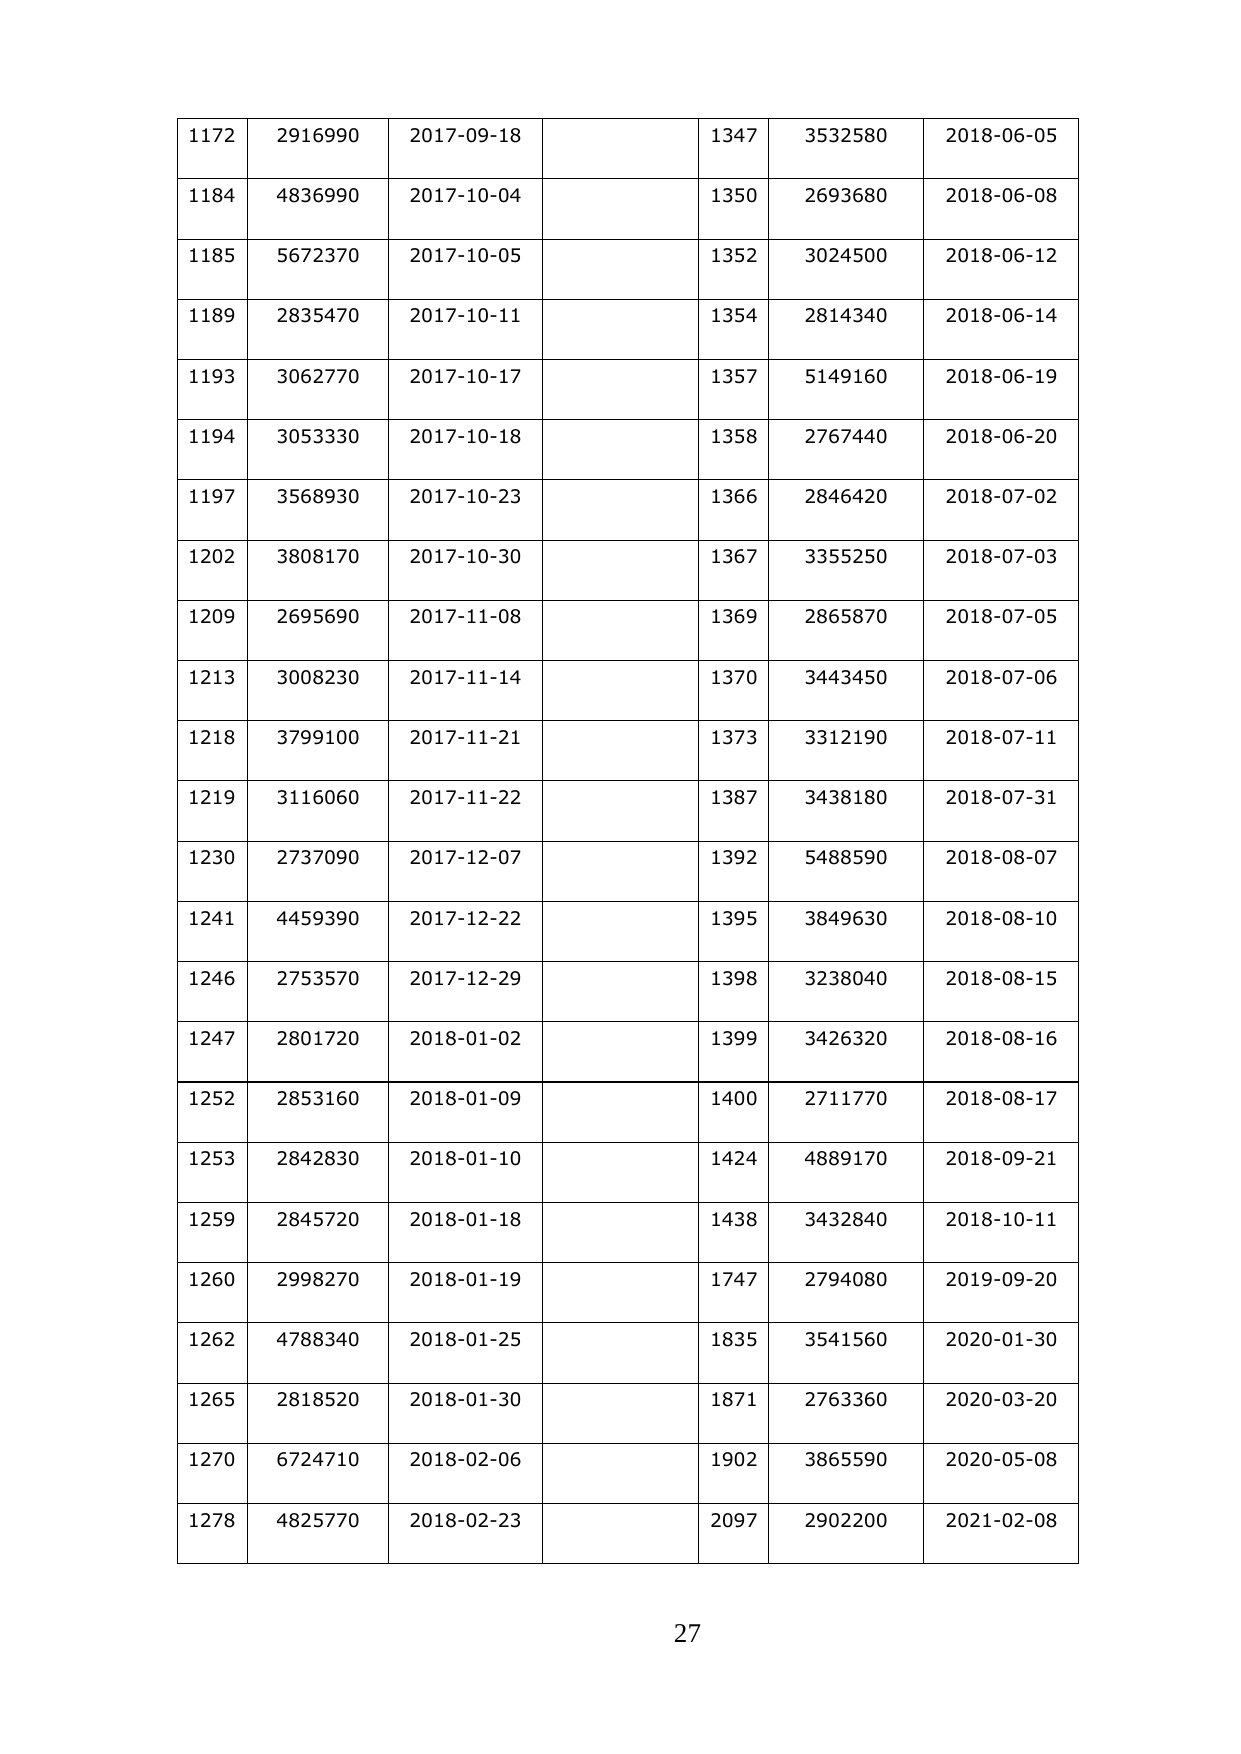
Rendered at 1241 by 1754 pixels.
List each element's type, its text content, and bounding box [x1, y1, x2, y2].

table_cell [543, 360, 698, 419]
table_cell 1185 [178, 240, 247, 299]
table_cell 2018-08-17 [924, 1083, 1078, 1142]
table_cell 1354 [699, 300, 768, 359]
table_cell 2017-11-08 [389, 601, 542, 660]
table_cell 1252 [178, 1083, 247, 1142]
table_cell 2018-01-02 [389, 1022, 542, 1081]
table_cell 2693680 [769, 179, 923, 238]
table_cell 3865590 [769, 1444, 923, 1503]
table_cell 3116060 [248, 781, 388, 841]
table_cell 3808170 [248, 541, 388, 600]
table_cell 1350 [699, 179, 768, 238]
table_cell 1253 [178, 1143, 247, 1202]
table_cell [543, 1203, 698, 1262]
table_cell 2017-12-22 [389, 902, 542, 961]
table_cell 3426320 [769, 1022, 923, 1081]
table_cell [543, 721, 698, 780]
table_cell 6724710 [248, 1444, 388, 1503]
table_cell 2020-05-08 [924, 1444, 1078, 1503]
table_cell 1194 [178, 420, 247, 479]
table_cell 1213 [178, 661, 247, 720]
table_cell 1265 [178, 1384, 247, 1443]
table_cell 2017-11-14 [389, 661, 542, 720]
table_cell 3532580 [769, 119, 923, 178]
table_cell 2753570 [248, 962, 388, 1021]
table_cell 3053330 [248, 420, 388, 479]
table_cell 1278 [178, 1504, 247, 1563]
table_cell 2018-01-19 [389, 1263, 542, 1322]
table_cell 1902 [699, 1444, 768, 1503]
table_cell 2017-10-05 [389, 240, 542, 299]
table_cell 3355250 [769, 541, 923, 600]
table_cell 1395 [699, 902, 768, 961]
table_cell 2818520 [248, 1384, 388, 1443]
table_cell 3238040 [769, 962, 923, 1021]
table_cell 3541560 [769, 1323, 923, 1382]
table_cell [543, 240, 698, 299]
table_cell 1209 [178, 601, 247, 660]
table_cell 2846420 [769, 480, 923, 539]
table_cell 2018-01-09 [389, 1083, 542, 1142]
table_cell 3443450 [769, 661, 923, 720]
table_cell 2017-10-04 [389, 179, 542, 238]
table_cell 2835470 [248, 300, 388, 359]
table_cell [543, 1384, 698, 1443]
table_cell 3438180 [769, 781, 923, 841]
table_cell 1369 [699, 601, 768, 660]
table_cell 1197 [178, 480, 247, 539]
table_cell 2763360 [769, 1384, 923, 1443]
table_cell 2845720 [248, 1203, 388, 1262]
table_cell 2018-08-15 [924, 962, 1078, 1021]
table_cell 2018-07-05 [924, 601, 1078, 660]
table_cell 3568930 [248, 480, 388, 539]
table_cell 1367 [699, 541, 768, 600]
table_cell 2018-06-05 [924, 119, 1078, 178]
table_cell 1172 [178, 119, 247, 178]
table_cell 1230 [178, 842, 247, 901]
table_cell 2018-07-31 [924, 781, 1078, 841]
table_cell [543, 781, 698, 841]
table_cell 2018-06-20 [924, 420, 1078, 479]
table_cell 1241 [178, 902, 247, 961]
table_cell [543, 1444, 698, 1503]
table_cell 2018-08-16 [924, 1022, 1078, 1081]
table_cell 2853160 [248, 1083, 388, 1142]
table_cell 2018-07-02 [924, 480, 1078, 539]
table_cell 2018-08-07 [924, 842, 1078, 901]
table_cell 2695690 [248, 601, 388, 660]
table_cell 4825770 [248, 1504, 388, 1563]
table_cell 2018-10-11 [924, 1203, 1078, 1262]
table_cell 2017-12-07 [389, 842, 542, 901]
table_cell 1835 [699, 1323, 768, 1382]
table_cell 1260 [178, 1263, 247, 1322]
table_cell 3799100 [248, 721, 388, 780]
table_cell 1193 [178, 360, 247, 419]
table_cell 2017-10-17 [389, 360, 542, 419]
table_cell 1352 [699, 240, 768, 299]
table_cell 3432840 [769, 1203, 923, 1262]
table_cell 2017-11-22 [389, 781, 542, 841]
table_cell 2017-12-29 [389, 962, 542, 1021]
table_cell 1247 [178, 1022, 247, 1081]
table_cell 2018-02-23 [389, 1504, 542, 1563]
table_cell 2794080 [769, 1263, 923, 1322]
table_cell 2017-10-11 [389, 300, 542, 359]
table_cell 2018-07-06 [924, 661, 1078, 720]
table_cell 2020-01-30 [924, 1323, 1078, 1382]
table_cell 2865870 [769, 601, 923, 660]
table_cell 2021-02-08 [924, 1504, 1078, 1563]
table_cell 3062770 [248, 360, 388, 419]
table_cell 2916990 [248, 119, 388, 178]
table_cell 3008230 [248, 661, 388, 720]
table_cell 2842830 [248, 1143, 388, 1202]
table_cell 1184 [178, 179, 247, 238]
table_cell [543, 902, 698, 961]
table_cell 2737090 [248, 842, 388, 901]
table_cell [543, 962, 698, 1021]
table_cell 2018-09-21 [924, 1143, 1078, 1202]
table_cell 1189 [178, 300, 247, 359]
table_cell 2019-09-20 [924, 1263, 1078, 1322]
table_cell 2018-06-19 [924, 360, 1078, 419]
table_cell 1262 [178, 1323, 247, 1382]
table_cell 2017-10-30 [389, 541, 542, 600]
table_cell [543, 842, 698, 901]
table_cell [543, 601, 698, 660]
table_cell 2018-06-14 [924, 300, 1078, 359]
table_cell 2018-01-10 [389, 1143, 542, 1202]
table_cell 2018-01-18 [389, 1203, 542, 1262]
table_cell 4889170 [769, 1143, 923, 1202]
table_cell [543, 1083, 698, 1142]
table_cell [543, 1263, 698, 1322]
table_cell 1424 [699, 1143, 768, 1202]
table_cell 2801720 [248, 1022, 388, 1081]
table_cell 1871 [699, 1384, 768, 1443]
table_cell 2017-10-23 [389, 480, 542, 539]
table_cell 1347 [699, 119, 768, 178]
table_cell 1373 [699, 721, 768, 780]
table_cell 5488590 [769, 842, 923, 901]
table_cell 2018-02-06 [389, 1444, 542, 1503]
table_cell 1246 [178, 962, 247, 1021]
table_cell 2018-08-10 [924, 902, 1078, 961]
table_cell 1358 [699, 420, 768, 479]
table_cell [543, 1022, 698, 1081]
table_cell [543, 179, 698, 238]
table_cell 1370 [699, 661, 768, 720]
table_cell 1438 [699, 1203, 768, 1262]
table_cell [543, 119, 698, 178]
table_cell 2814340 [769, 300, 923, 359]
table_cell 1259 [178, 1203, 247, 1262]
table_cell 2018-06-08 [924, 179, 1078, 238]
table_cell 2711770 [769, 1083, 923, 1142]
table_cell 4836990 [248, 179, 388, 238]
table_cell [543, 1323, 698, 1382]
table_cell [543, 1504, 698, 1563]
table_cell 1219 [178, 781, 247, 841]
table_cell 2020-03-20 [924, 1384, 1078, 1443]
table_cell 2018-01-25 [389, 1323, 542, 1382]
table_cell 1399 [699, 1022, 768, 1081]
table_cell 2017-10-18 [389, 420, 542, 479]
table_cell 1747 [699, 1263, 768, 1322]
table_cell 4788340 [248, 1323, 388, 1382]
table_cell 2998270 [248, 1263, 388, 1322]
table_cell 3849630 [769, 902, 923, 961]
table_cell 1387 [699, 781, 768, 841]
table_cell 1400 [699, 1083, 768, 1142]
table_cell 2018-07-11 [924, 721, 1078, 780]
table_cell 2018-07-03 [924, 541, 1078, 600]
table_cell 5672370 [248, 240, 388, 299]
table_cell 2017-11-21 [389, 721, 542, 780]
table_cell 5149160 [769, 360, 923, 419]
table_cell 3312190 [769, 721, 923, 780]
table_cell 2097 [699, 1504, 768, 1563]
table_cell [543, 480, 698, 539]
table_cell 1398 [699, 962, 768, 1021]
table_cell [543, 1143, 698, 1202]
table_cell 4459390 [248, 902, 388, 961]
table_cell [543, 541, 698, 600]
table_cell 1392 [699, 842, 768, 901]
table_cell 1218 [178, 721, 247, 780]
table_cell 1366 [699, 480, 768, 539]
table_cell 1270 [178, 1444, 247, 1503]
table_cell 2018-06-12 [924, 240, 1078, 299]
table_cell 2902200 [769, 1504, 923, 1563]
table_cell 2017-09-18 [389, 119, 542, 178]
table_cell [543, 661, 698, 720]
table_cell 1357 [699, 360, 768, 419]
table_cell 2767440 [769, 420, 923, 479]
table_cell 1202 [178, 541, 247, 600]
table_cell [543, 420, 698, 479]
table_cell 2018-01-30 [389, 1384, 542, 1443]
table_cell 3024500 [769, 240, 923, 299]
table_cell [543, 300, 698, 359]
